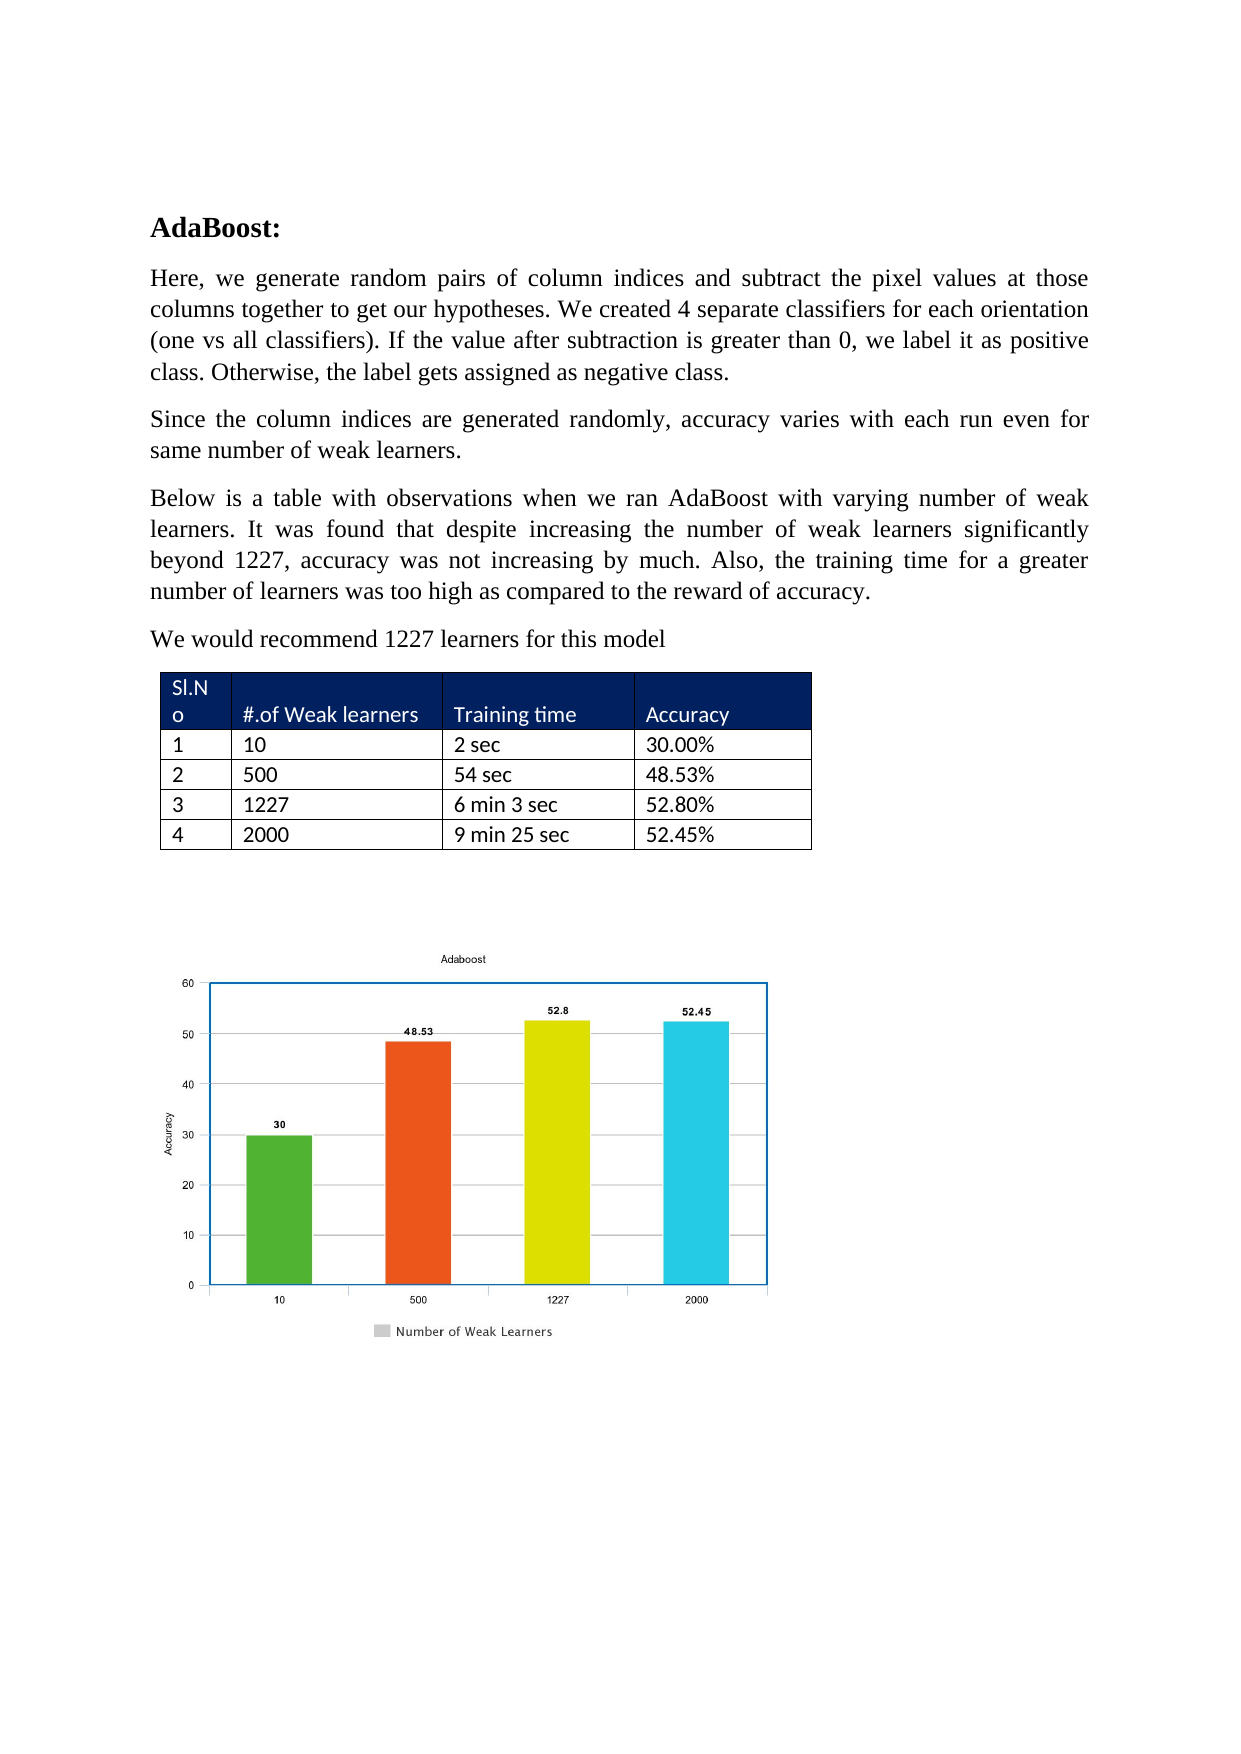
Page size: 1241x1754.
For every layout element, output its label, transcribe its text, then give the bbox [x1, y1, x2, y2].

table_cell 52.80% [635, 790, 811, 819]
table_cell 1 [161, 730, 231, 759]
text AdaBoost: [150, 211, 1090, 244]
table_cell 10 [232, 730, 442, 759]
table_cell 6 min 3 sec [443, 790, 634, 819]
picture [150, 945, 777, 1349]
table_cell 48.53% [635, 760, 811, 789]
text We would recommend 1227 learners for this model [150, 624, 1090, 653]
table_cell 9 min 25 sec [443, 820, 634, 849]
table_cell 500 [232, 760, 442, 789]
table_cell 3 [161, 790, 231, 819]
table_cell 2000 [232, 820, 442, 849]
text Below is a table with observations when we ran AdaBoost with varying number of weak learners. It was found that despite increasing the number of weak learners significantly beyond 1227, accuracy was not increasing by much. Also, the training time for a greater number of learners was too high as compared to the reward of accuracy. [150, 483, 1090, 605]
table_cell 54 sec [443, 760, 634, 789]
table_header #.of Weak learners [232, 673, 442, 729]
table_header Accuracy [635, 673, 811, 729]
table_header Training time [443, 673, 634, 729]
table_cell 30.00% [635, 730, 811, 759]
table_cell 52.45% [635, 820, 811, 849]
table_cell 1227 [232, 790, 442, 819]
text Since the column indices are generated randomly, accuracy varies with each run even for same number of weak learners. [150, 404, 1090, 464]
table_cell 4 [161, 820, 231, 849]
table_cell 2 sec [443, 730, 634, 759]
table_header Sl.No [161, 673, 231, 729]
table_cell 2 [161, 760, 231, 789]
text Here, we generate random pairs of column indices and subtract the pixel values at those columns together to get our hypotheses. We created 4 separate classifiers for each orientation (one vs all classifiers). If the value after subtraction is greater than 0, we label it as positive class. Otherwise, the label gets assigned as negative class. [150, 263, 1090, 385]
